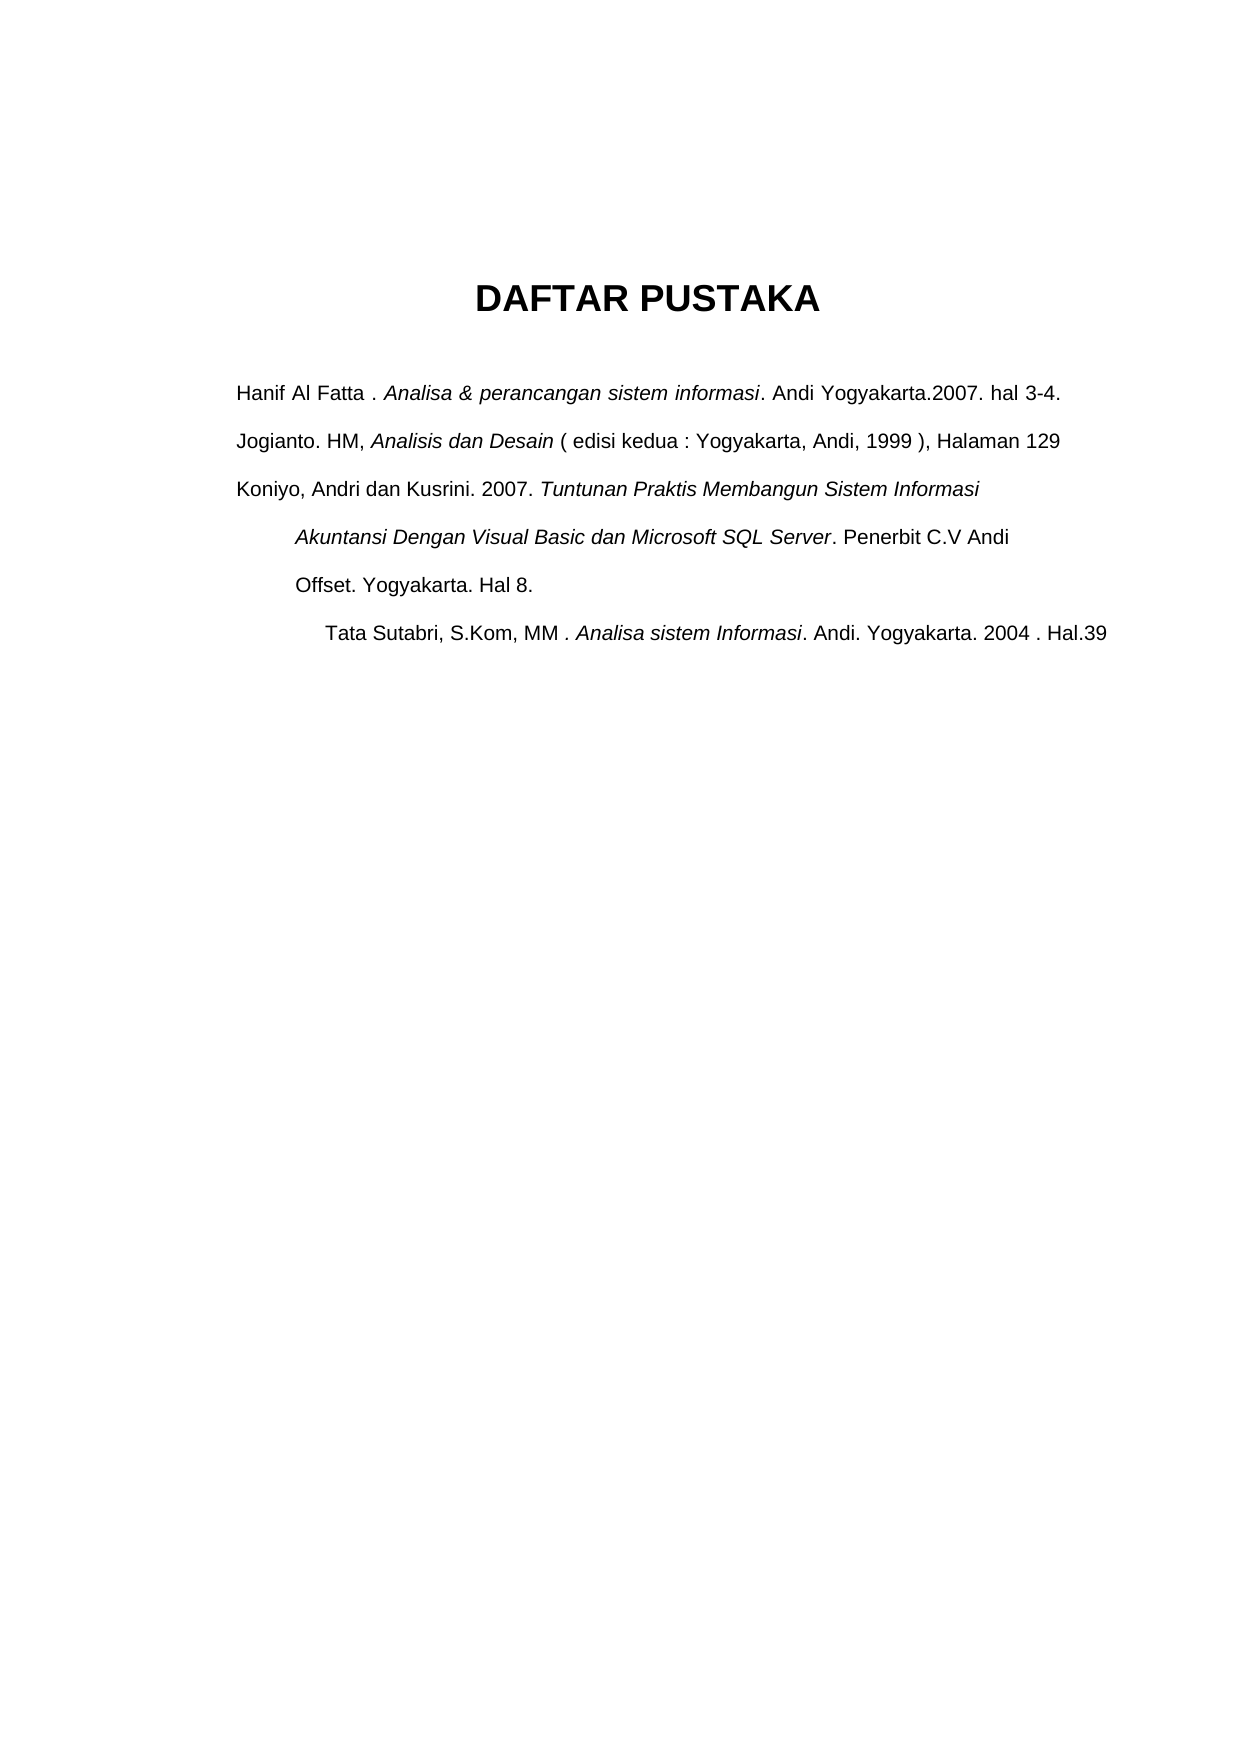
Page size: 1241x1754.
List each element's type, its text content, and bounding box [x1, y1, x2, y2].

text Hanif Al Fatta . Analisa & perancangan sistem informasi. Andi Yogyakarta.2007. hal 3-4. Jogianto. HM, Analisis dan Desain ( edisi kedua : Yogyakarta, Andi, 1999 ), Halaman 129 Koniyo, Andri dan Kusrini. 2007. Tuntunan Praktis Membangun Sistem Informasi [236, 381, 1061, 501]
text Tata Sutabri, S.Kom, MM . Analisa sistem Informasi. Andi. Yogyakarta. 2004 . Hal.39 [281, 621, 1186, 644]
text Akuntansi Dengan Visual Basic dan Microsoft SQL Server. Penerbit C.V Andi Offset. Yogyakarta. Hal 8. [295, 525, 1009, 597]
text DAFTAR PUSTAKA [400, 276, 1186, 319]
